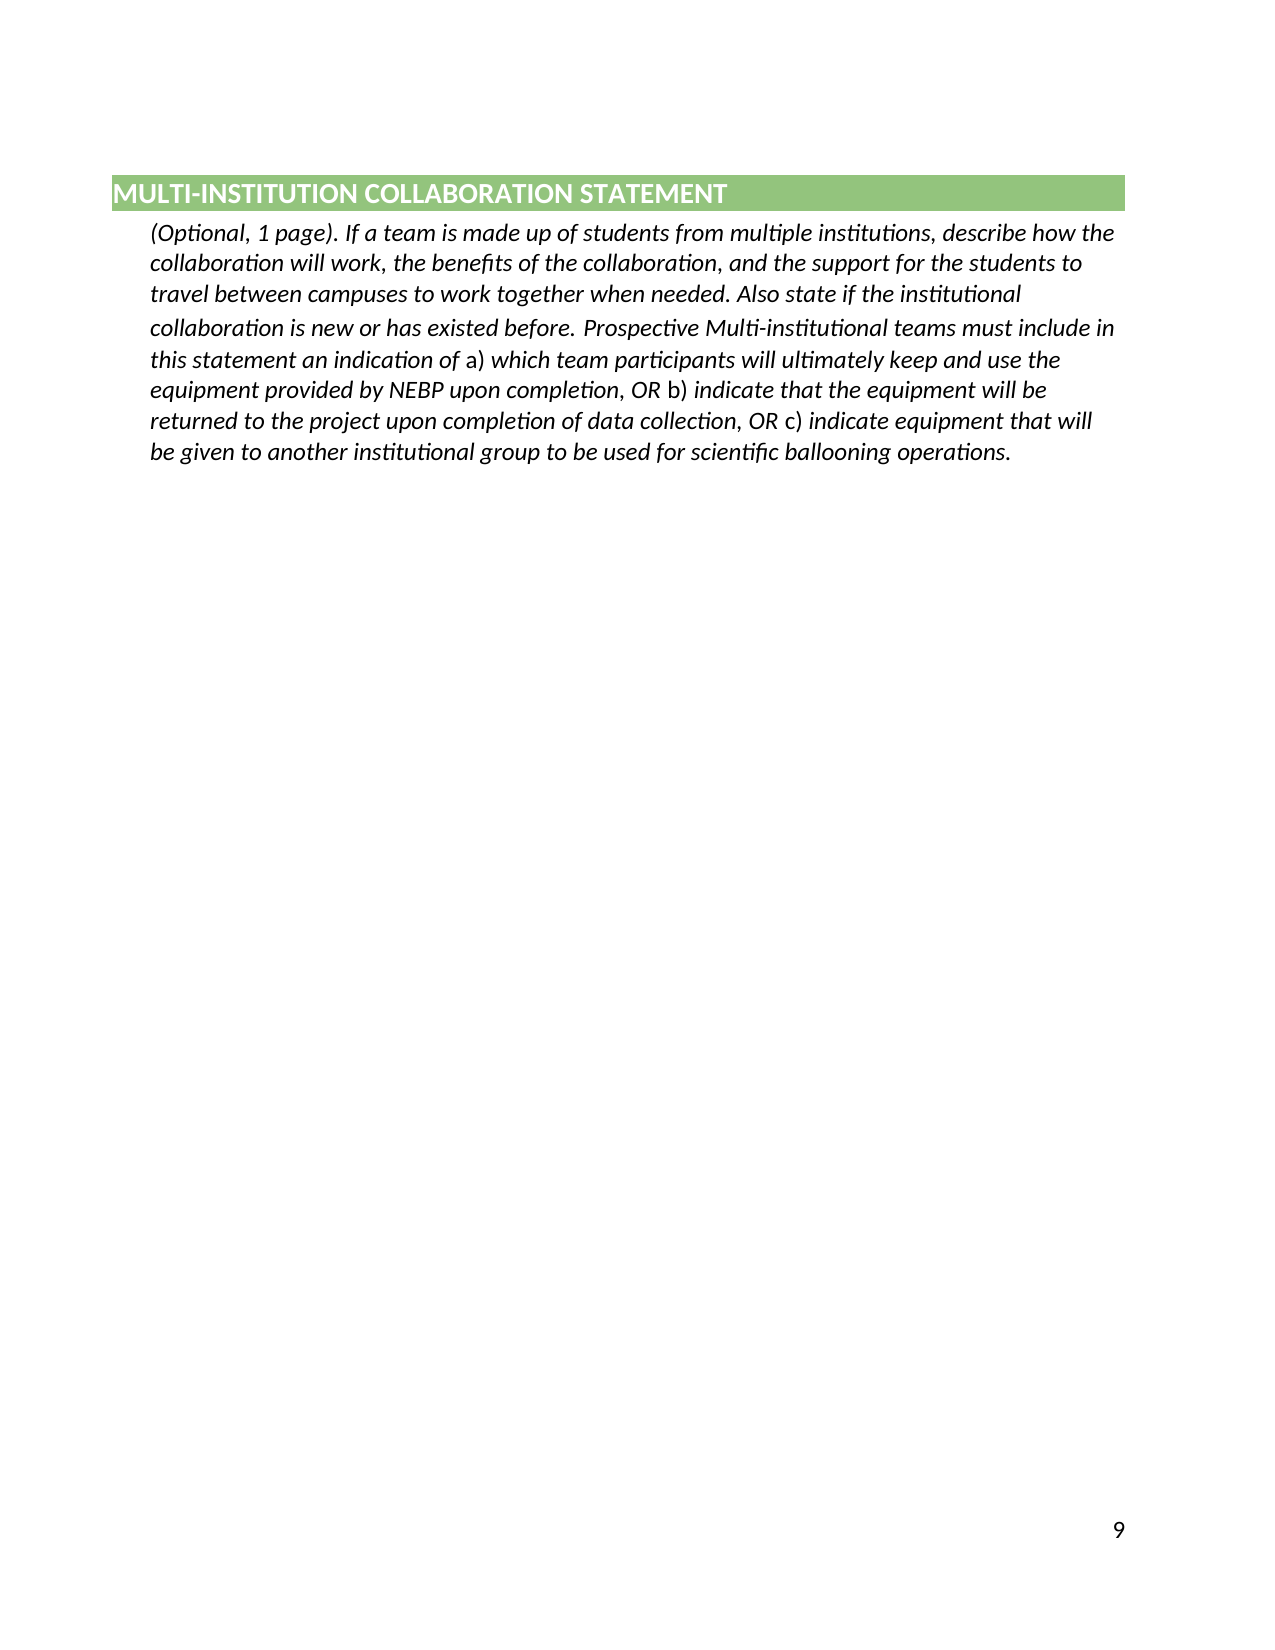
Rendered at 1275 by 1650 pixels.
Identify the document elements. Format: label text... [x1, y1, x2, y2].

text (Optional, 1 page). If a team is made up of students from multiple institutions, describe how the collaboration will work, the benefits of the collaboration, and the support for the students to travel between campuses to work together when needed. Also state if the institutional collaboration is new or has existed before. Prospective Multi-institutional teams must include in this statement an indication of a) which team participants will ultimately keep and use the equipment provided by NEBP upon completion, OR b) indicate that the equipment will be returned to the project upon completion of data collection, OR c) indicate equipment that will be given to another institutional group to be used for scientific ballooning operations. [150, 217, 1121, 466]
text MULTI-INSTITUTION COLLABORATION STATEMENT [112, 175, 1125, 211]
